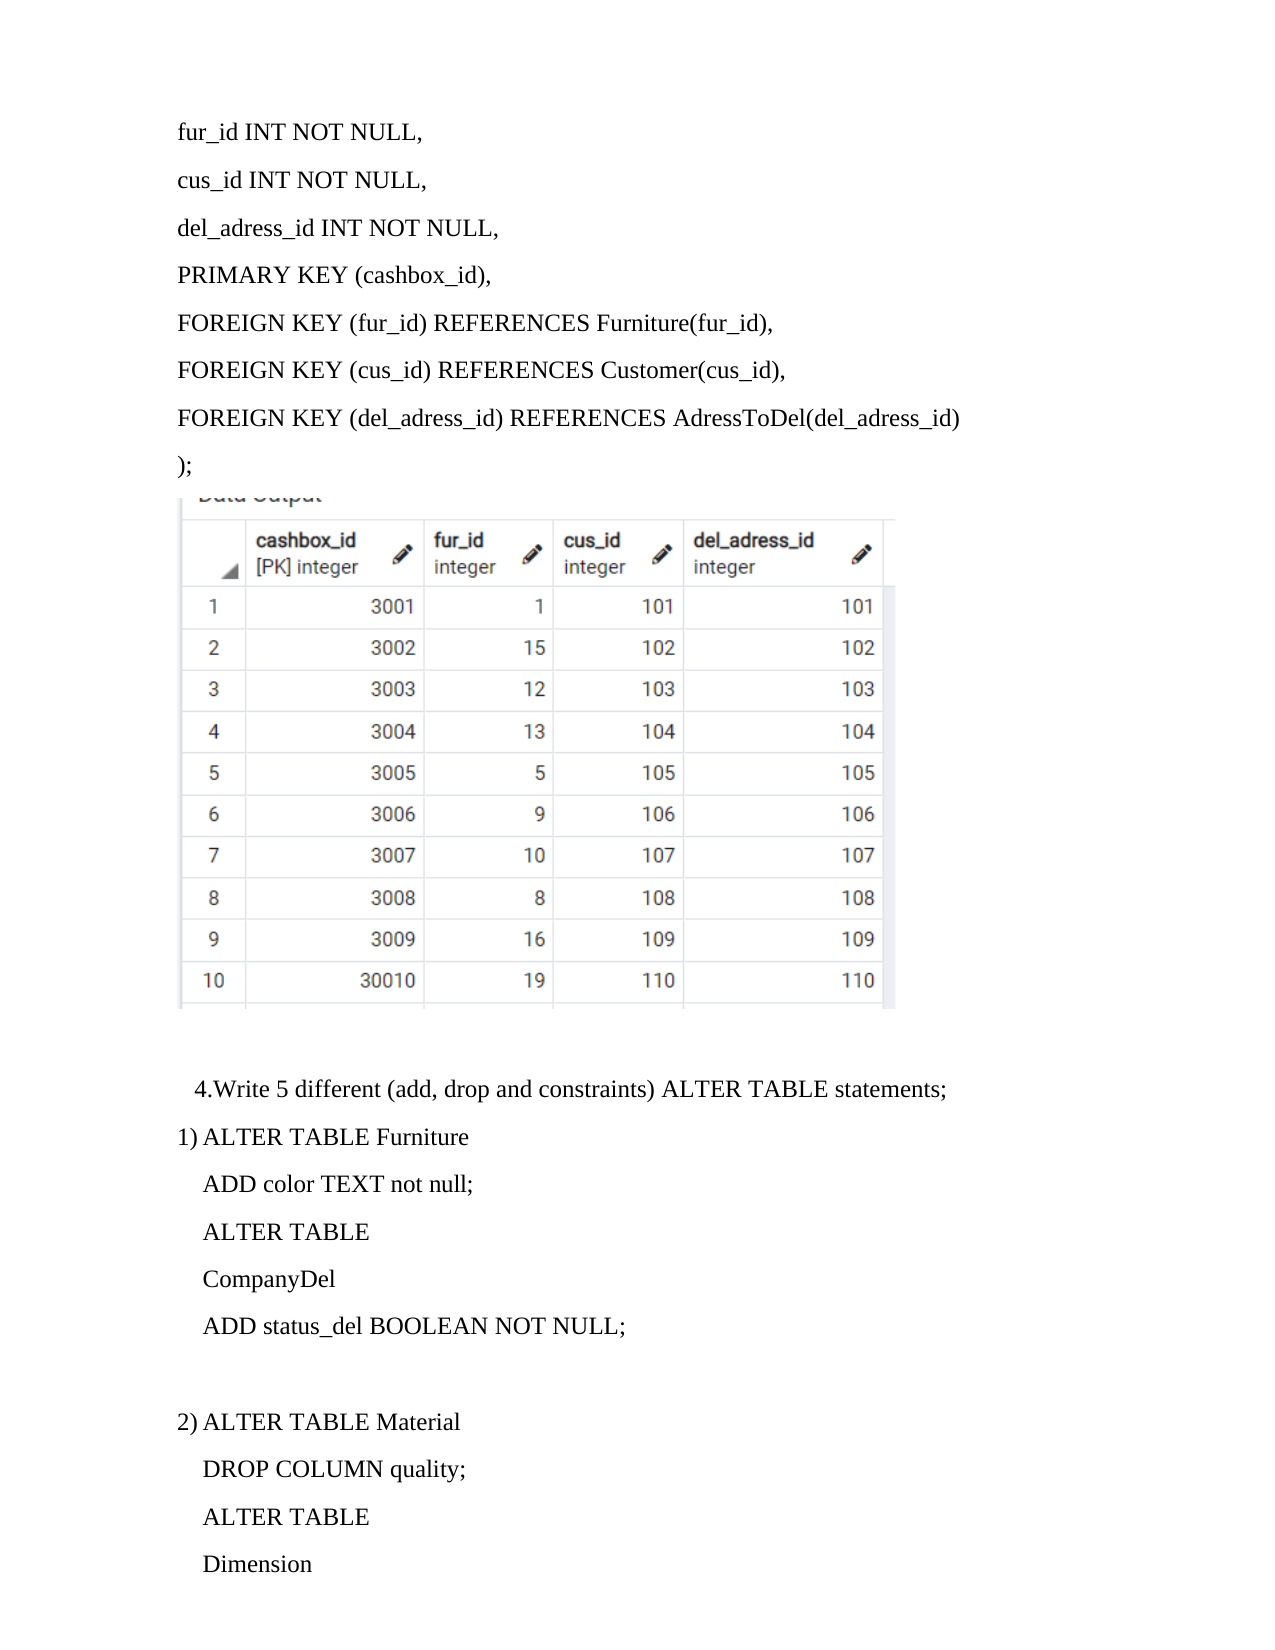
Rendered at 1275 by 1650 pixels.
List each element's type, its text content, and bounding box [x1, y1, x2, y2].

list ALTER TABLE Furniture ADD color TEXT not null; ALTER TABLE CompanyDel [177, 1122, 509, 1293]
text del_adress_id INT NOT NULL, PRIMARY KEY (cashbox_id), [177, 213, 504, 289]
picture [177, 498, 896, 1009]
text fur_id INT NOT NULL, cus_id INT NOT NULL, [177, 117, 486, 194]
text 4.Write 5 different (add, drop and constraints) ALTER TABLE statements; [194, 1074, 1198, 1103]
text FOREIGN KEY (del_adress_id) REFERENCES AdressToDel(del_adress_id) [177, 403, 1198, 432]
list ALTER TABLE Material DROP COLUMN quality; ALTER TABLE Dimension [177, 1407, 486, 1578]
text FOREIGN KEY (fur_id) REFERENCES Furniture(fur_id), FOREIGN KEY (cus_id) REFERENCES Customer(cus_id), [177, 308, 839, 384]
text ); [177, 451, 1198, 479]
text ADD status_del BOOLEAN NOT NULL; [202, 1312, 1198, 1340]
